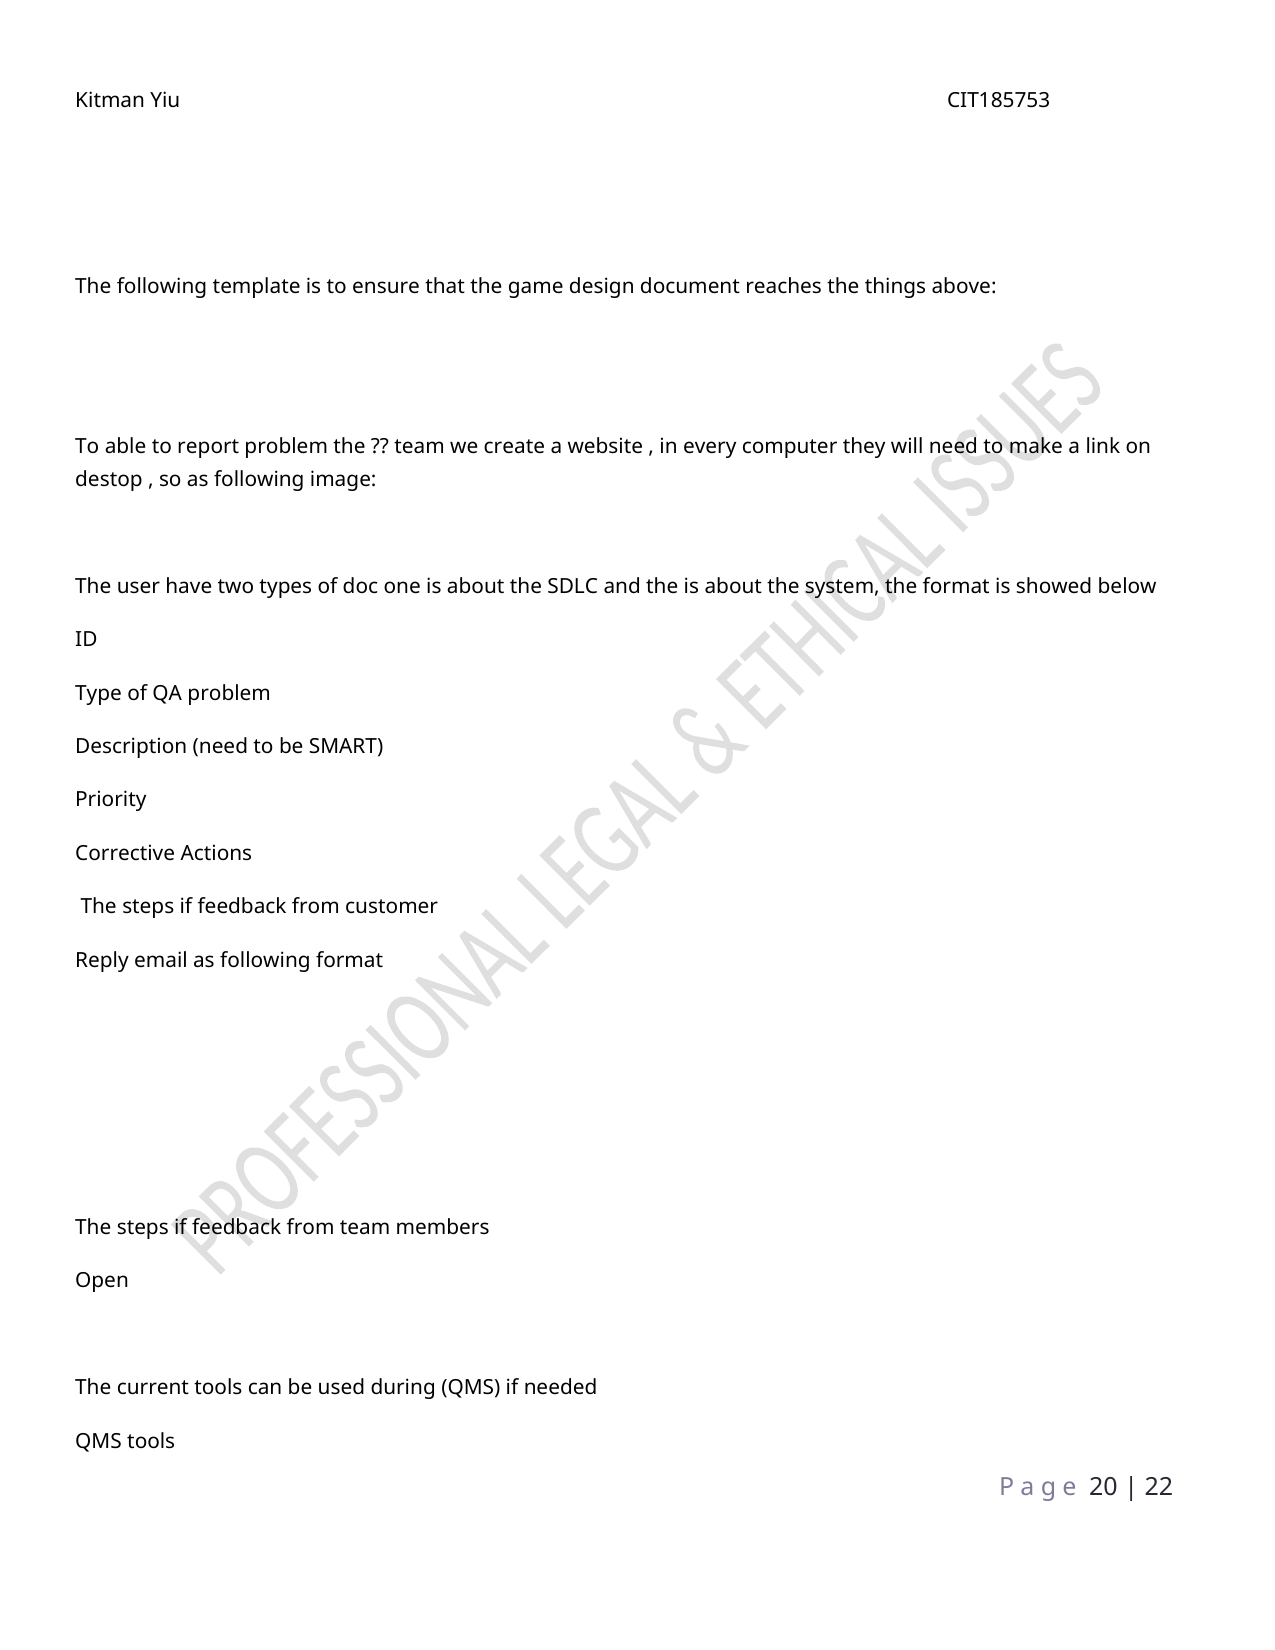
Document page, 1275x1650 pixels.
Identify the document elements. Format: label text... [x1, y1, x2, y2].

text Type of QA problem [75, 678, 1200, 706]
text Description (need to be SMART) [75, 731, 1200, 759]
text The steps if feedback from team members [75, 1212, 1200, 1241]
text The user have two types of doc one is about the SDLC and the is about the system, the format is showed below [75, 571, 1200, 599]
text Corrective Actions [75, 838, 1200, 866]
text ID [75, 624, 1200, 653]
text Open [75, 1266, 1200, 1294]
text The following template is to ensure that the game design document reaches the things above: [75, 271, 1200, 299]
text The current tools can be used during (QMS) if needed [75, 1372, 1200, 1401]
text The steps if feedback from customer [75, 891, 1200, 920]
text Reply email as following format [75, 945, 1200, 973]
text Priority [75, 784, 1200, 813]
text To able to report problem the ?? team we create a website , in every computer they will need to make a link on destop , so as following image: [75, 431, 1200, 492]
text QMS tools [75, 1426, 1200, 1454]
